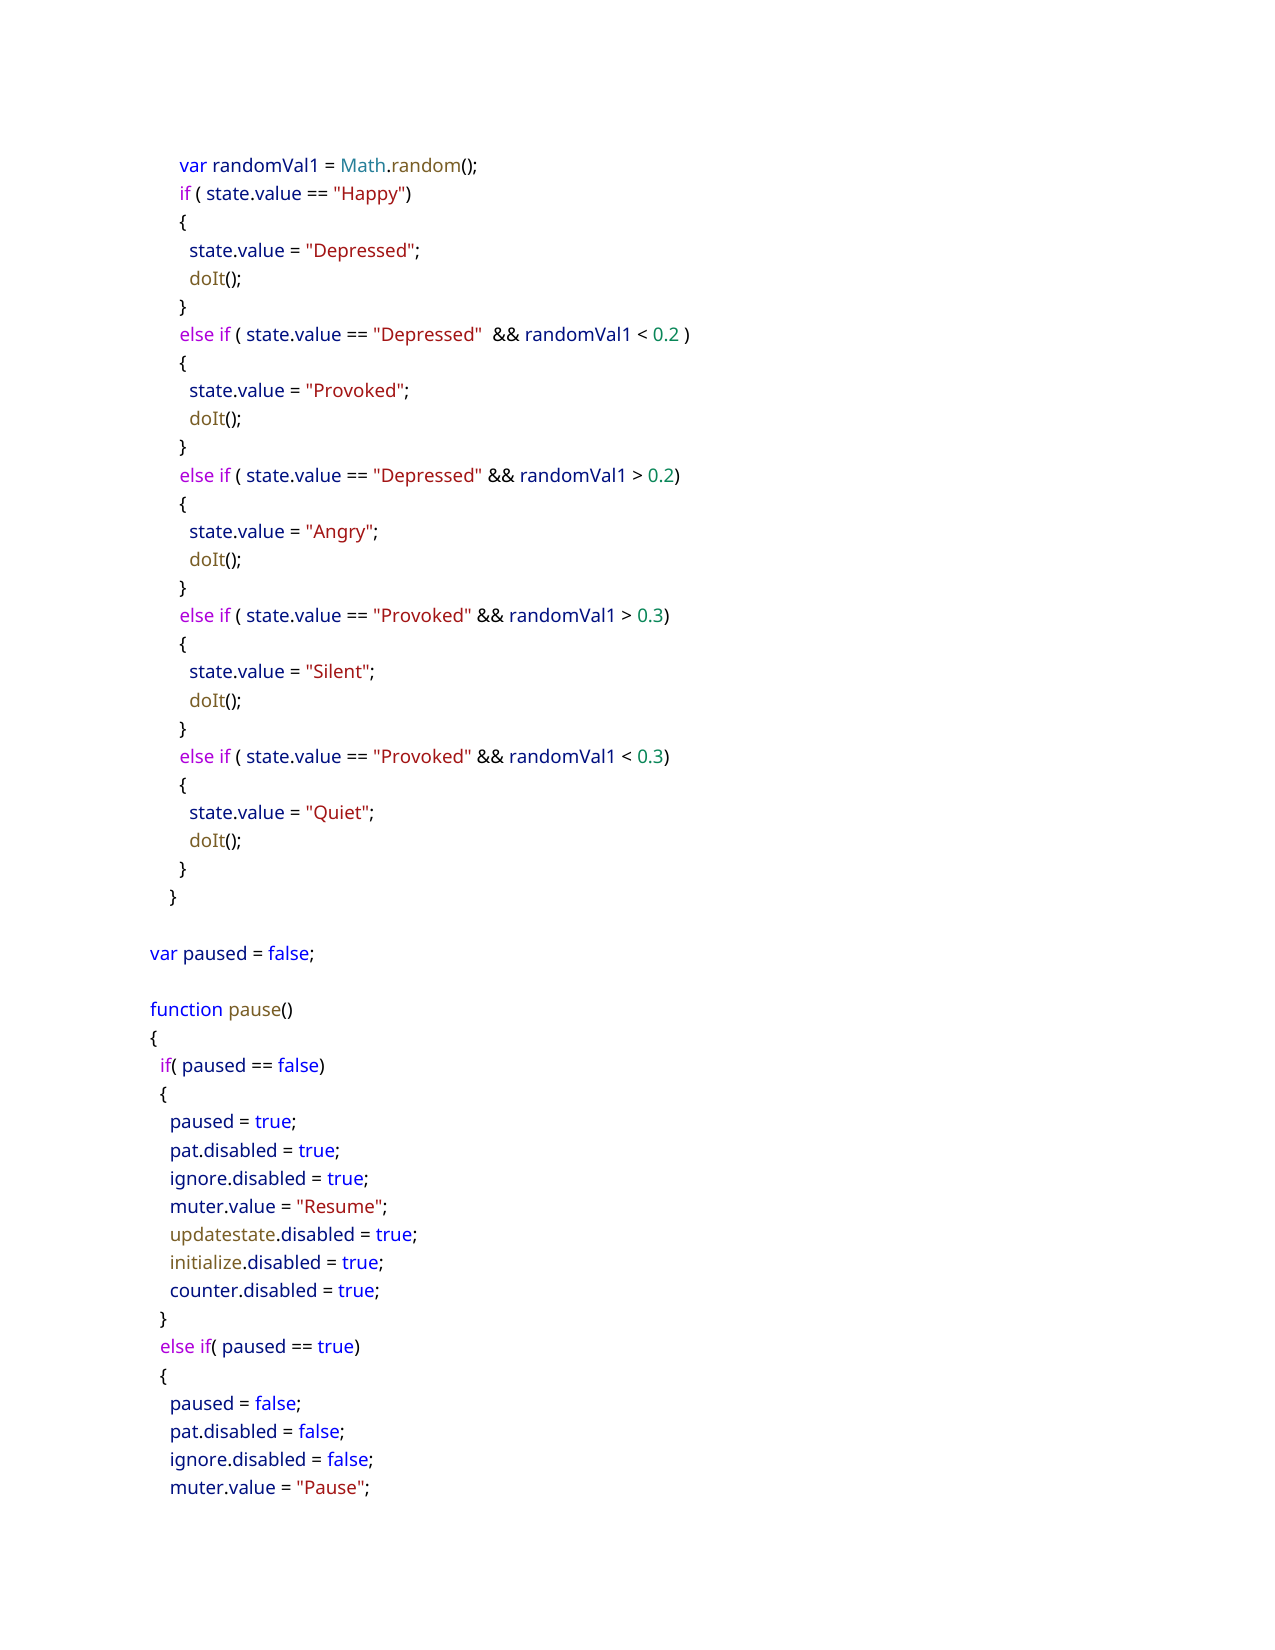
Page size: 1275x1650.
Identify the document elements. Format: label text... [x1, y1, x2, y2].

text doIt(); [150, 825, 1125, 853]
text doIt(); [150, 403, 1125, 431]
text var randomVal1 = Math.random(); [150, 150, 1125, 178]
text doIt(); [150, 684, 1125, 712]
text muter.value = "Resume"; [150, 1191, 1125, 1219]
text state.value = "Angry"; [150, 516, 1125, 544]
text ignore.disabled = true; [150, 1162, 1125, 1191]
text } [150, 572, 1125, 600]
text { [150, 1359, 1125, 1387]
text } [150, 431, 1125, 459]
text paused = false; [150, 1387, 1125, 1416]
text pat.disabled = false; [150, 1416, 1125, 1444]
text doIt(); [150, 262, 1125, 291]
text var paused = false; [150, 937, 1125, 966]
text } [150, 291, 1125, 319]
text counter.disabled = true; [150, 1275, 1125, 1303]
text ignore.disabled = false; [150, 1444, 1125, 1472]
text initialize.disabled = true; [150, 1247, 1125, 1275]
text if( paused == false) [150, 1050, 1125, 1078]
text if ( state.value == "Happy") [150, 178, 1125, 206]
text state.value = "Silent"; [150, 656, 1125, 684]
text } [150, 881, 1125, 909]
text else if ( state.value == "Depressed" && randomVal1 > 0.2) [150, 459, 1125, 487]
text updatestate.disabled = true; [150, 1219, 1125, 1247]
text else if ( state.value == "Provoked" && randomVal1 > 0.3) [150, 600, 1125, 628]
text muter.value = "Pause"; [150, 1472, 1125, 1500]
text { [150, 347, 1125, 375]
text else if ( state.value == "Provoked" && randomVal1 < 0.3) [150, 741, 1125, 769]
text } [150, 853, 1125, 881]
text state.value = "Depressed"; [150, 234, 1125, 262]
text { [150, 487, 1125, 516]
text { [150, 1078, 1125, 1106]
text { [150, 769, 1125, 797]
text doIt(); [150, 544, 1125, 572]
text } [150, 712, 1125, 741]
text state.value = "Provoked"; [150, 375, 1125, 403]
text paused = true; [150, 1106, 1125, 1134]
text } [150, 1303, 1125, 1331]
text pat.disabled = true; [150, 1134, 1125, 1162]
text function pause() [150, 994, 1125, 1022]
text else if ( state.value == "Depressed" && randomVal1 < 0.2 ) [150, 319, 1125, 347]
text { [150, 1022, 1125, 1050]
text { [150, 628, 1125, 656]
text { [150, 206, 1125, 234]
text else if( paused == true) [150, 1331, 1125, 1359]
text state.value = "Quiet"; [150, 797, 1125, 825]
